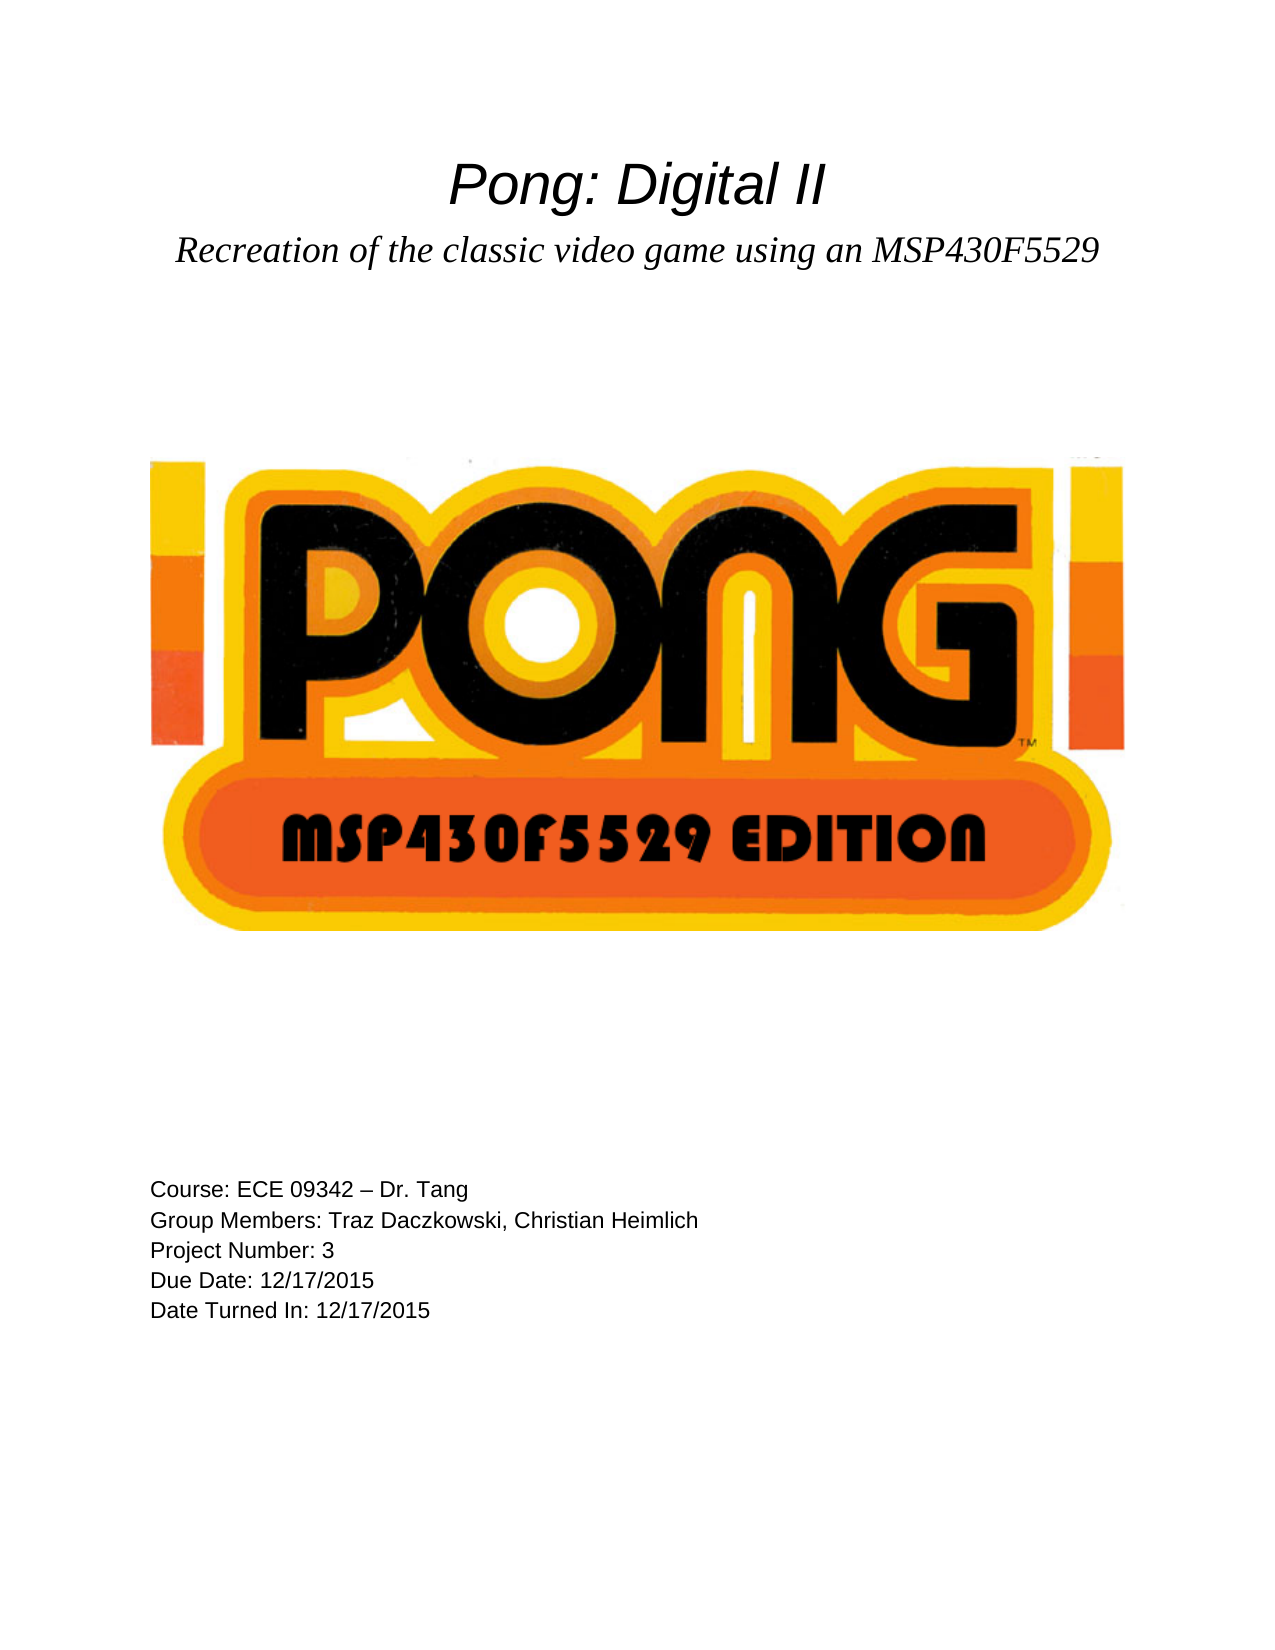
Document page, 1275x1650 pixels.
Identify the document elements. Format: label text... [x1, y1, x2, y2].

text Course: ECE 09342 – Dr. Tang [150, 1176, 1125, 1203]
picture [150, 457, 1125, 931]
text Pong: Digital II [150, 150, 1125, 217]
text Group Members: Traz Daczkowski, Christian Heimlich [150, 1207, 1125, 1233]
text Due Date: 12/17/2015 [150, 1267, 1125, 1293]
text Date Turned In: 12/17/2015 [150, 1297, 1125, 1323]
text Project Number: 3 [150, 1237, 1125, 1263]
text Recreation of the classic video game using an MSP430F5529 [150, 227, 1125, 270]
